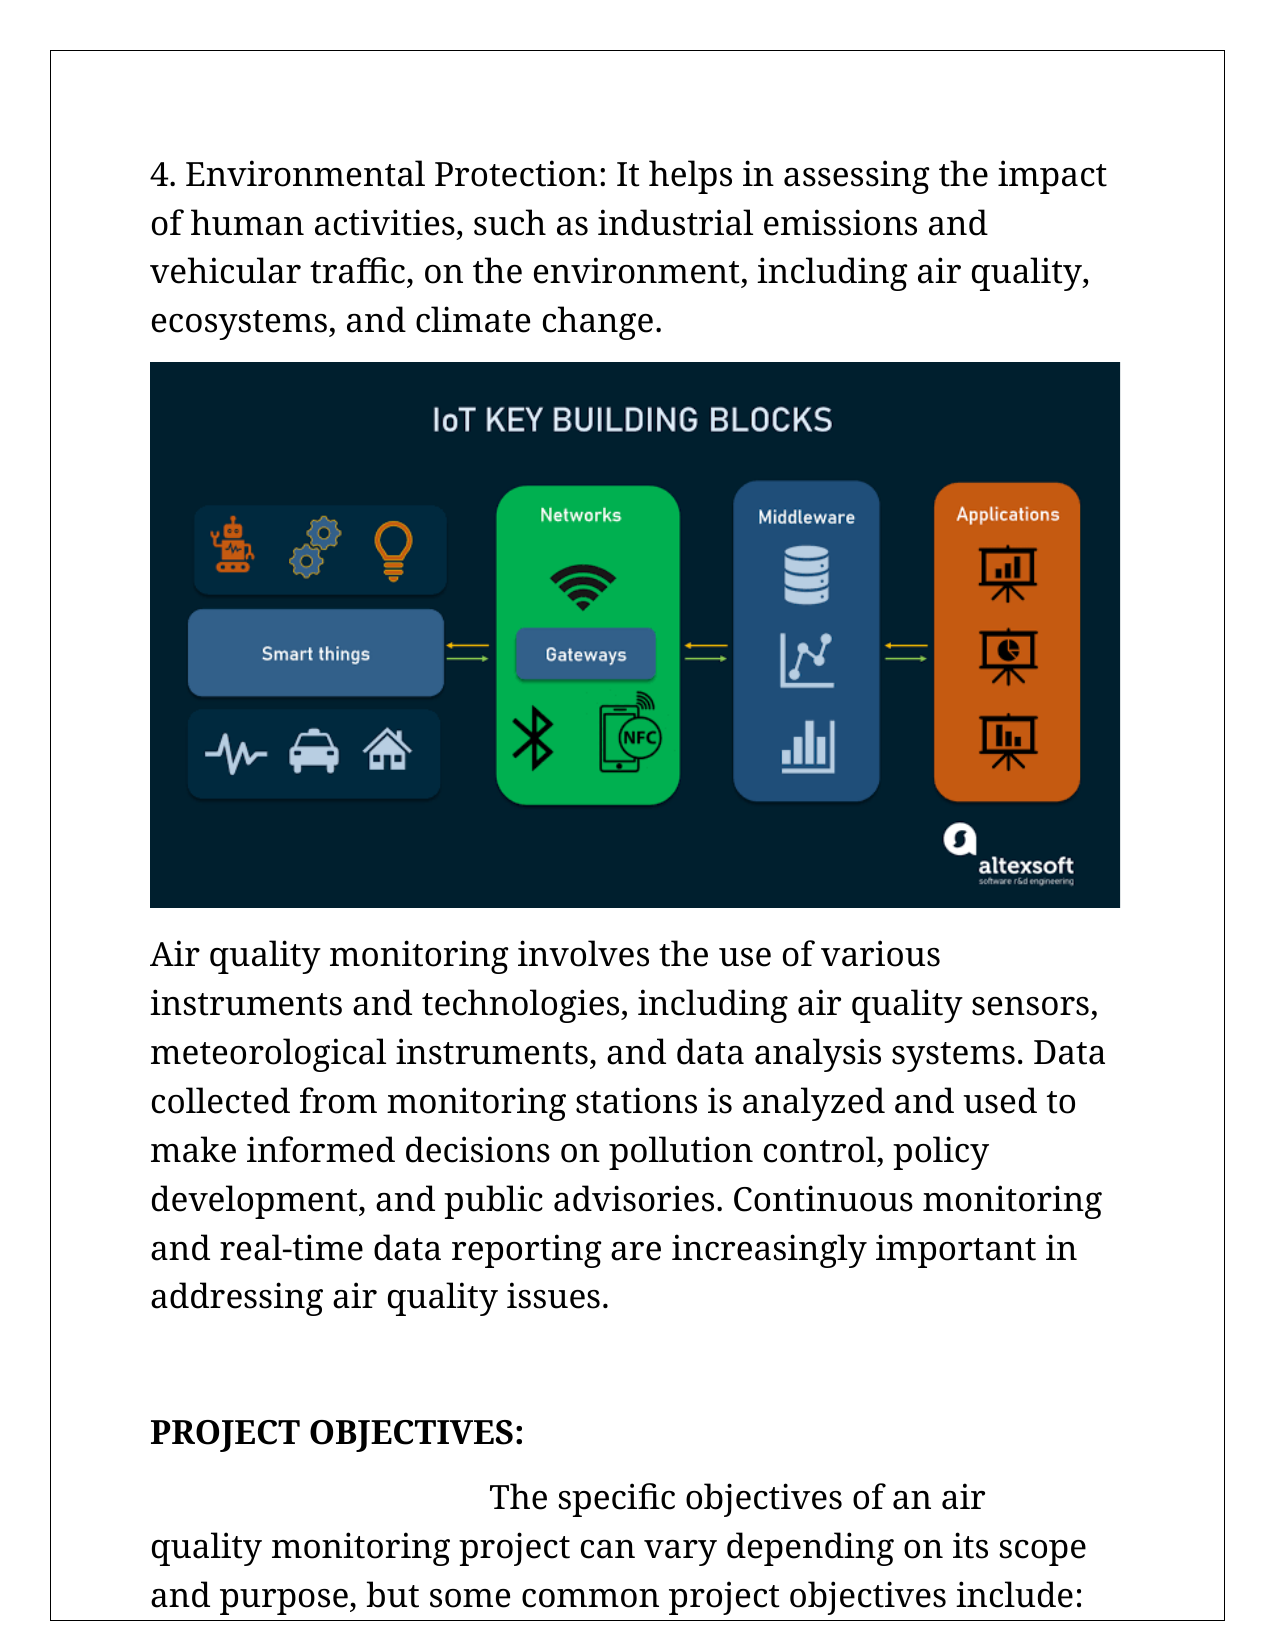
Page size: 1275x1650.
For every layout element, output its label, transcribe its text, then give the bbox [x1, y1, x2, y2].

list Environmental Protection: It helps in assessing the impact of human activities, such as industrial emissions and vehicular traffic, on the environment, including air quality, ecosystems, and climate change. [150, 150, 1117, 343]
subtitle PROJECT OBJECTIVES: [150, 1409, 1148, 1454]
text The specific objectives of an air quality monitoring project can vary depending on its scope and purpose, but some common project objectives include: [150, 1474, 1091, 1617]
picture [150, 362, 1121, 908]
